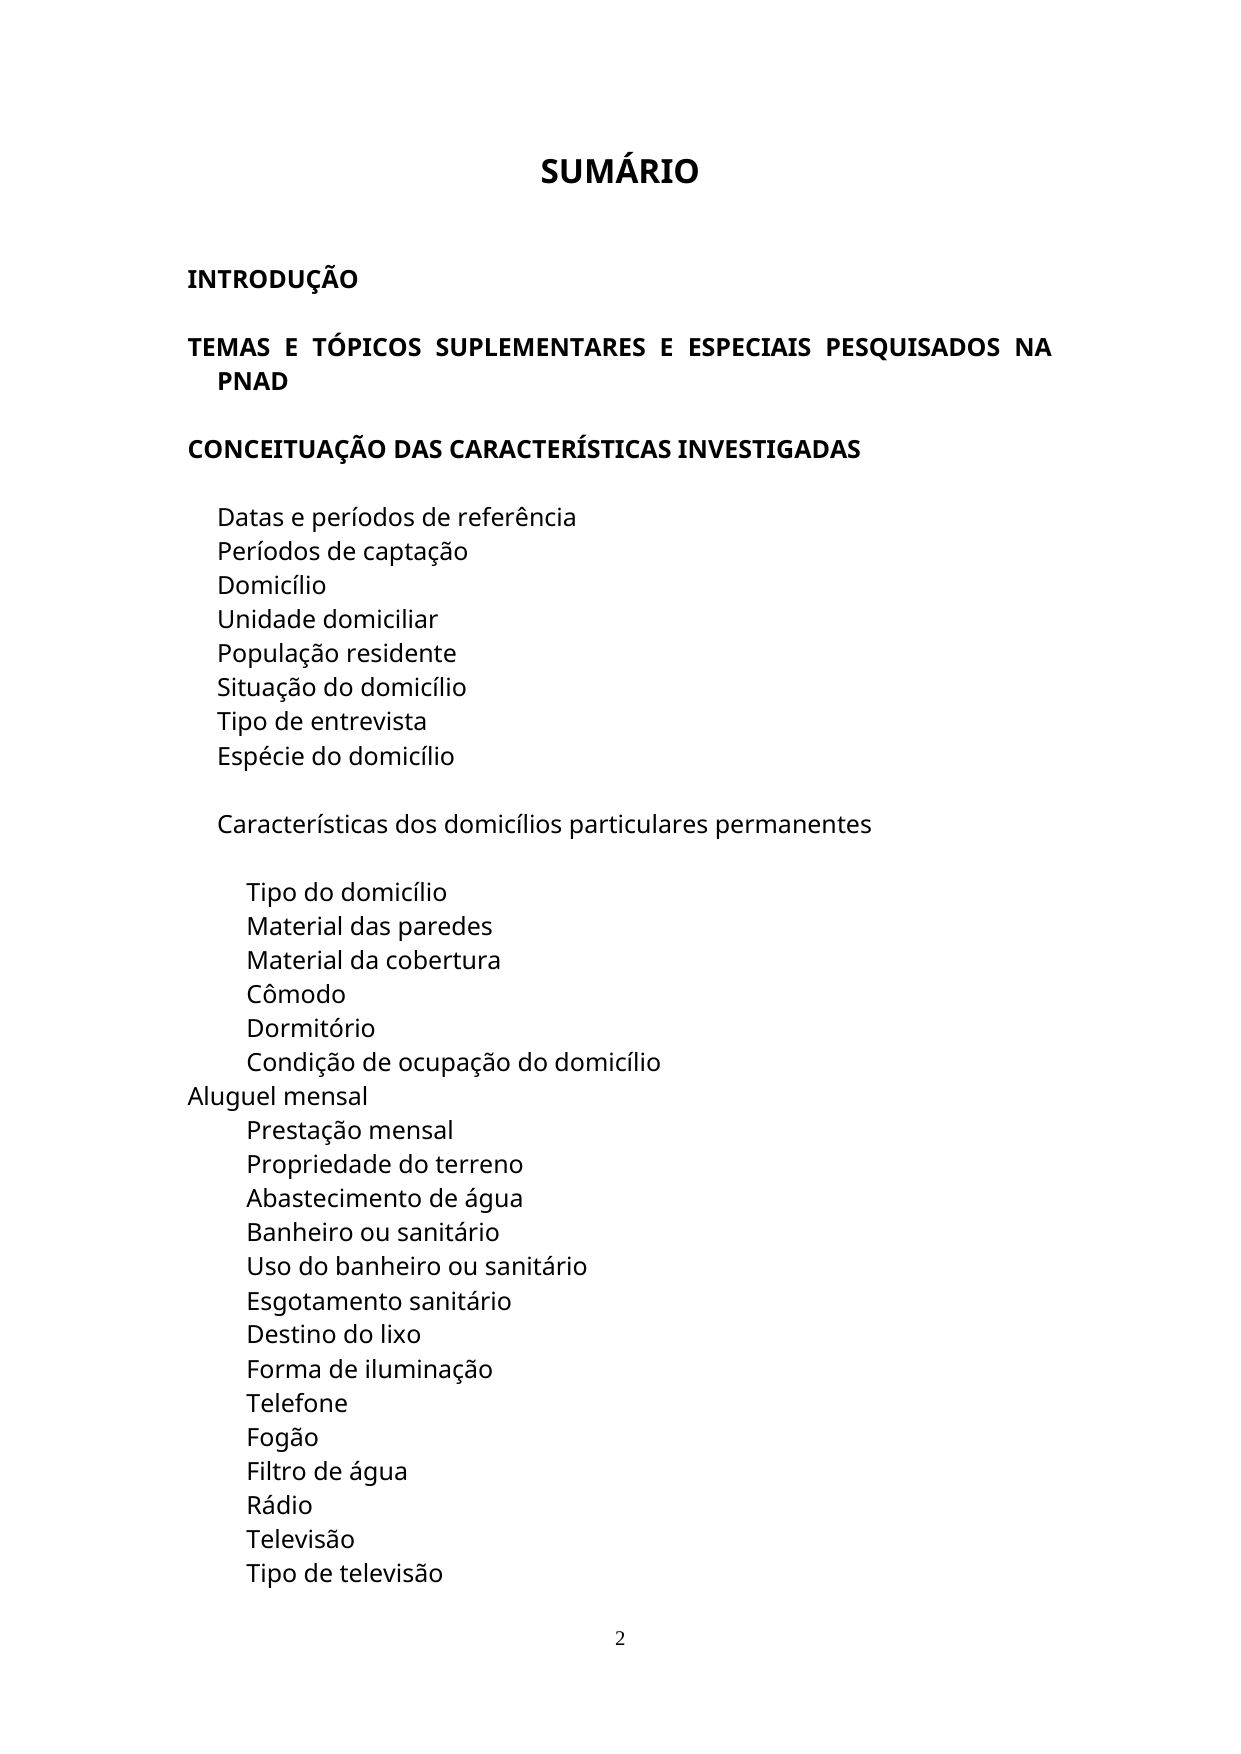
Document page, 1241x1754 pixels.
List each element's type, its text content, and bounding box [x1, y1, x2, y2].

text Esgotamento sanitário [246, 1283, 1023, 1317]
text Tipo de televisão [246, 1556, 1023, 1590]
text Destino do lixo [246, 1317, 1023, 1351]
text TEMAS E TÓPICOS SUPLEMENTARES E ESPECIAIS PESQUISADOS NA PNAD [187, 329, 1053, 397]
text Dormitório [246, 1011, 1023, 1045]
text Condição de ocupação do domicílio [246, 1045, 1023, 1079]
text INTRODUÇÃO [187, 261, 1053, 295]
text Domicílio [217, 568, 1053, 602]
text Cômodo [246, 977, 1023, 1011]
text População residente [217, 636, 1053, 670]
text Espécie do domicílio [217, 738, 1053, 772]
text Características dos domicílios particulares permanentes [217, 806, 1053, 840]
text Períodos de captação [217, 534, 1053, 568]
text Abastecimento de água [246, 1181, 1023, 1215]
text Unidade domiciliar [217, 602, 1053, 636]
text Material das paredes [246, 908, 1023, 942]
text Propriedade do terreno [246, 1147, 1023, 1181]
text Tipo de entrevista [217, 704, 1053, 738]
text Forma de iluminação [246, 1351, 1023, 1385]
text Prestação mensal [246, 1113, 1023, 1147]
subtitle CONCEITUAÇÃO DAS CARACTERÍSTICAS INVESTIGADAS [187, 432, 1053, 466]
text Telefone [246, 1385, 1023, 1419]
text Fogão [246, 1419, 1023, 1453]
text Rádio [246, 1487, 1023, 1522]
title SUMÁRIO [187, 148, 1053, 193]
text Filtro de água [246, 1453, 1023, 1487]
text Datas e períodos de referência [217, 500, 1053, 534]
text Tipo do domicílio [246, 874, 1053, 908]
text Banheiro ou sanitário [246, 1215, 1023, 1249]
text Material da cobertura [246, 942, 1023, 977]
text Televisão [246, 1522, 1023, 1556]
text Situação do domicílio [217, 670, 1053, 704]
text Aluguel mensal [187, 1079, 1053, 1113]
text Uso do banheiro ou sanitário [246, 1249, 1023, 1283]
